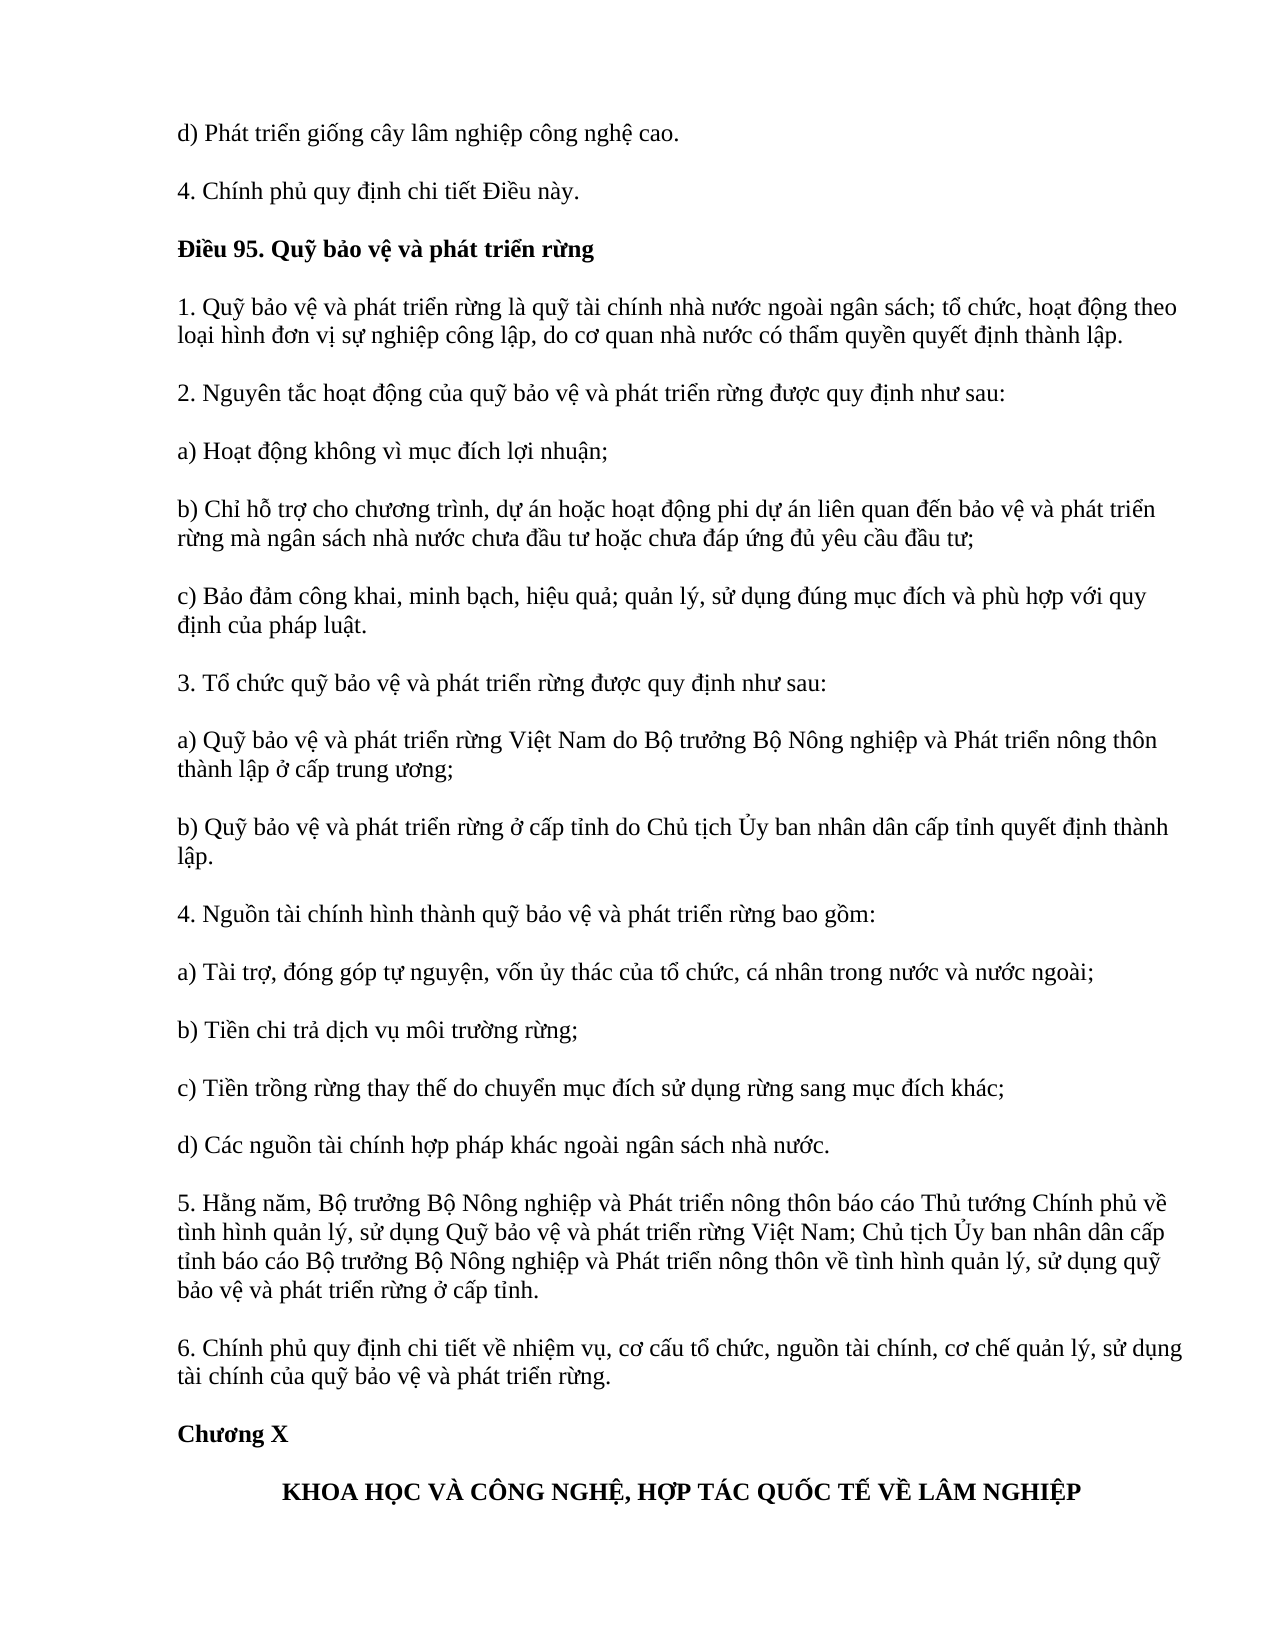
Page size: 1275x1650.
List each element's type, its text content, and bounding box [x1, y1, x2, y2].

text 5. Hằng năm, Bộ trưởng Bộ Nông nghiệp và Phát triển nông thôn báo cáo Thủ tướng Chính phủ về tình hình quản lý, sử dụng Quỹ bảo vệ và phát triển rừng Việt Nam; Chủ tịch Ủy ban nhân dân cấp tỉnh báo cáo Bộ trưởng Bộ Nông nghiệp và Phát triển nông thôn về tình hình quản lý, sử dụng quỹ bảo vệ và phát triển rừng ở cấp tỉnh. [177, 1188, 1186, 1303]
text 4. Nguồn tài chính hình thành quỹ bảo vệ và phát triển rừng bao gồm: [177, 899, 1186, 928]
text d) Phát triển giống cây lâm nghiệp công nghệ cao. [177, 118, 1186, 147]
text d) Các nguồn tài chính hợp pháp khác ngoài ngân sách nhà nước. [177, 1131, 1186, 1159]
text 4. Chính phủ quy định chi tiết Điều này. [177, 176, 1186, 205]
text a) Tài trợ, đóng góp tự nguyện, vốn ủy thác của tổ chức, cá nhân trong nước và nước ngoài; [177, 957, 1186, 986]
text 2. Nguyên tắc hoạt động của quỹ bảo vệ và phát triển rừng được quy định như sau: [177, 378, 1186, 407]
text KHOA HỌC VÀ CÔNG NGHỆ, HỢP TÁC QUỐC TẾ VỀ LÂM NGHIỆP [177, 1477, 1186, 1506]
text 1. Quỹ bảo vệ và phát triển rừng là quỹ tài chính nhà nước ngoài ngân sách; tổ chức, hoạt động theo loại hình đơn vị sự nghiệp công lập, do cơ quan nhà nước có thẩm quyền quyết định thành lập. [177, 292, 1186, 349]
text c) Bảo đảm công khai, minh bạch, hiệu quả; quản lý, sử dụng đúng mục đích và phù hợp với quy định của pháp luật. [177, 581, 1186, 638]
text Điều 95. Quỹ bảo vệ và phát triển rừng [177, 234, 1186, 263]
text a) Hoạt động không vì mục đích lợi nhuận; [177, 436, 1186, 465]
text b) Chỉ hỗ trợ cho chương trình, dự án hoặc hoạt động phi dự án liên quan đến bảo vệ và phát triển rừng mà ngân sách nhà nước chưa đầu tư hoặc chưa đáp ứng đủ yêu cầu đầu tư; [177, 494, 1186, 552]
text 3. Tổ chức quỹ bảo vệ và phát triển rừng được quy định như sau: [177, 668, 1186, 696]
text c) Tiền trồng rừng thay thế do chuyển mục đích sử dụng rừng sang mục đích khác; [177, 1073, 1186, 1101]
text Chương X [177, 1419, 1186, 1448]
text a) Quỹ bảo vệ và phát triển rừng Việt Nam do Bộ trưởng Bộ Nông nghiệp và Phát triển nông thôn thành lập ở cấp trung ương; [177, 726, 1186, 783]
text b) Tiền chi trả dịch vụ môi trường rừng; [177, 1015, 1186, 1043]
text 6. Chính phủ quy định chi tiết về nhiệm vụ, cơ cấu tổ chức, nguồn tài chính, cơ chế quản lý, sử dụng tài chính của quỹ bảo vệ và phát triển rừng. [177, 1333, 1186, 1390]
text b) Quỹ bảo vệ và phát triển rừng ở cấp tỉnh do Chủ tịch Ủy ban nhân dân cấp tỉnh quyết định thành lập. [177, 812, 1186, 870]
